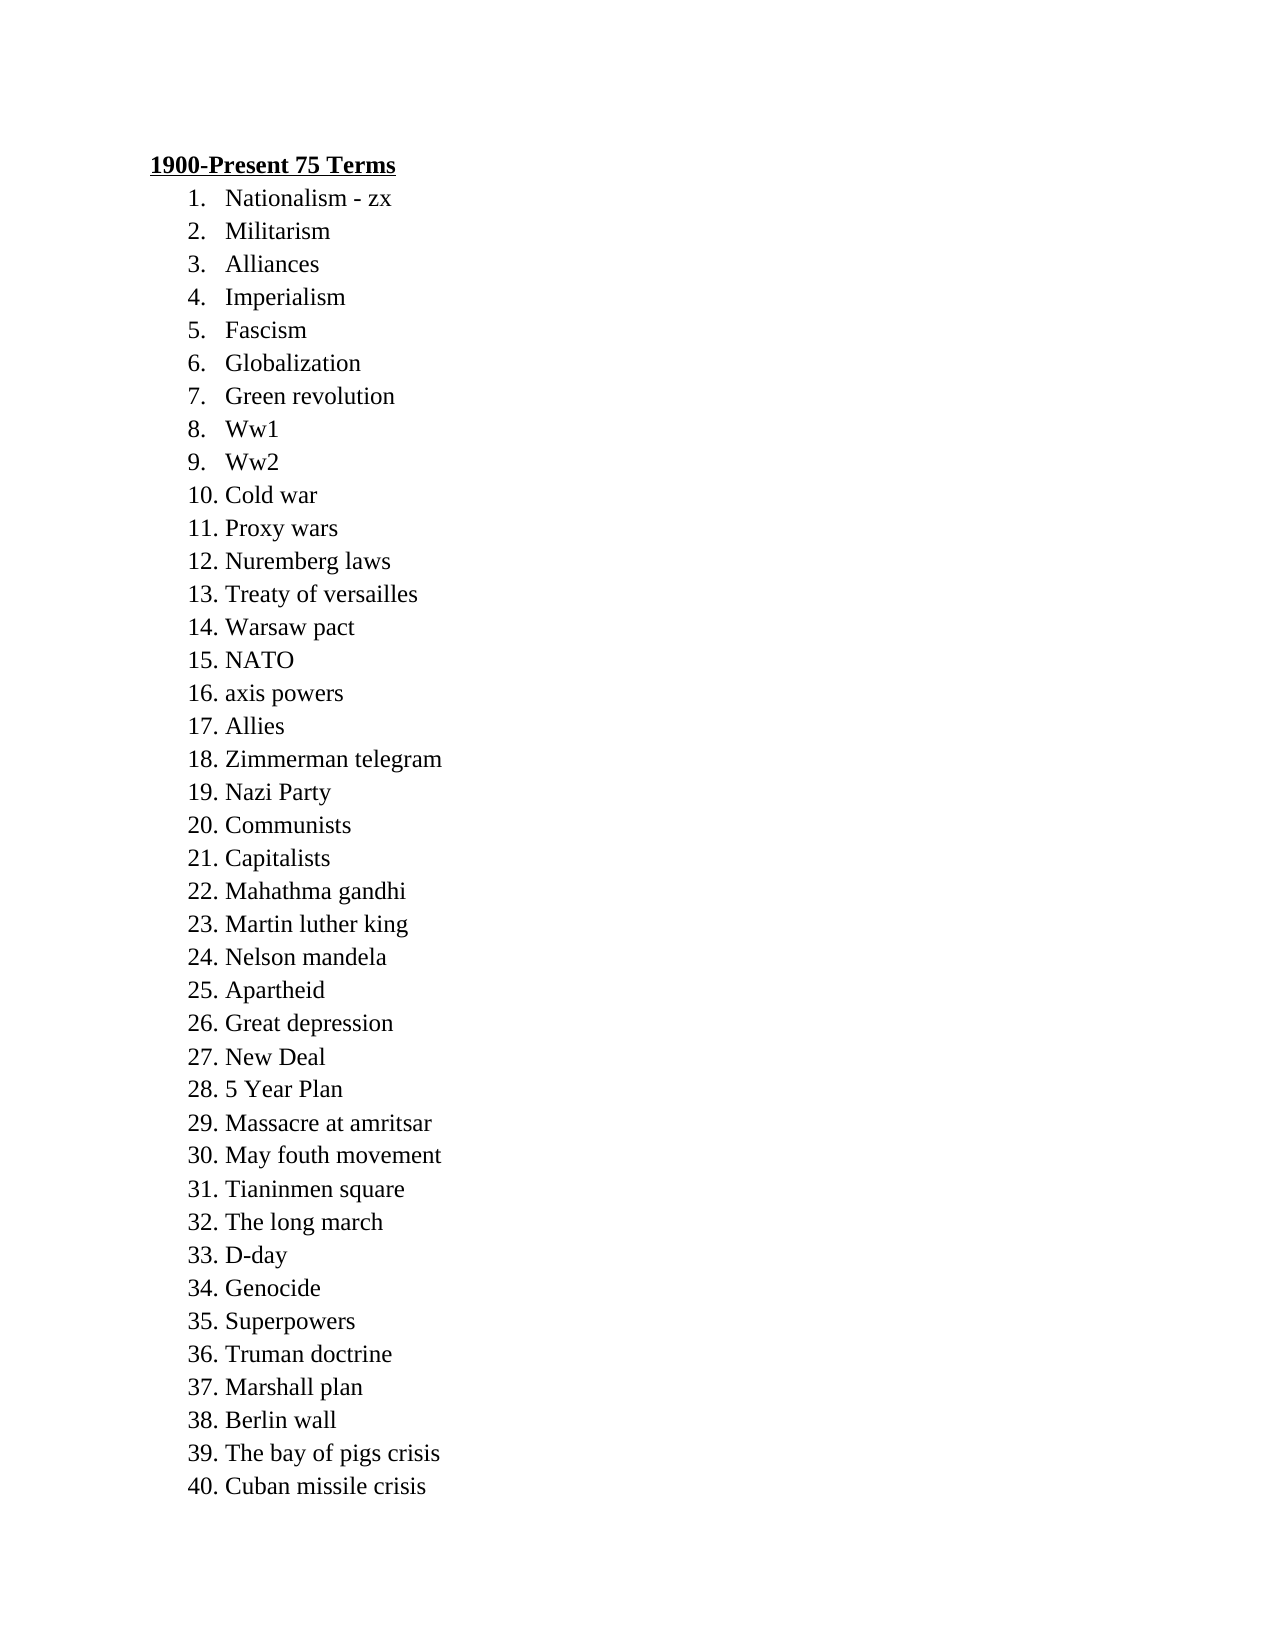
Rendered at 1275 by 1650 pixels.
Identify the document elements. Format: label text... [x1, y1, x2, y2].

list Mahathma gandhi [187, 876, 1125, 905]
list Green revolution [187, 381, 1125, 410]
list Cold war [187, 480, 1125, 509]
list Cuban missile crisis [187, 1471, 1125, 1499]
list Militarism [187, 216, 1125, 245]
list Nazi Party [187, 777, 1125, 806]
subtitle 1900-Present 75 Terms [150, 150, 1125, 179]
list Communists [187, 810, 1125, 839]
list D-day [187, 1240, 1125, 1268]
list Tianinmen square [187, 1174, 1125, 1202]
list axis powers [187, 678, 1125, 707]
list Warsaw pact [187, 612, 1125, 641]
list Zimmerman telegram [187, 744, 1125, 773]
list Globalization [187, 348, 1125, 377]
list Ww1 [187, 414, 1125, 443]
list May fouth movement [187, 1141, 1125, 1169]
list Treaty of versailles [187, 579, 1125, 608]
list The bay of pigs crisis [187, 1438, 1125, 1467]
list Nationalism - zx [187, 183, 1125, 212]
list Berlin wall [187, 1405, 1125, 1433]
list Nelson mandela [187, 942, 1125, 971]
list Nuremberg laws [187, 546, 1125, 575]
list Great depression [187, 1008, 1125, 1037]
list Capitalists [187, 843, 1125, 872]
list New Deal [187, 1042, 1125, 1070]
list Imperialism [187, 282, 1125, 311]
list Ww2 [187, 447, 1125, 476]
list Apartheid [187, 976, 1125, 1004]
list Fascism [187, 315, 1125, 344]
list Marshall plan [187, 1372, 1125, 1401]
list Superpowers [187, 1306, 1125, 1334]
list Allies [187, 711, 1125, 740]
list Genocide [187, 1273, 1125, 1301]
list Alliances [187, 249, 1125, 278]
list Massacre at amritsar [187, 1108, 1125, 1136]
list The long march [187, 1207, 1125, 1235]
list NATO [187, 645, 1125, 674]
list Martin luther king [187, 909, 1125, 938]
list Proxy wars [187, 513, 1125, 542]
list 5 Year Plan [187, 1074, 1125, 1103]
list Truman doctrine [187, 1339, 1125, 1367]
